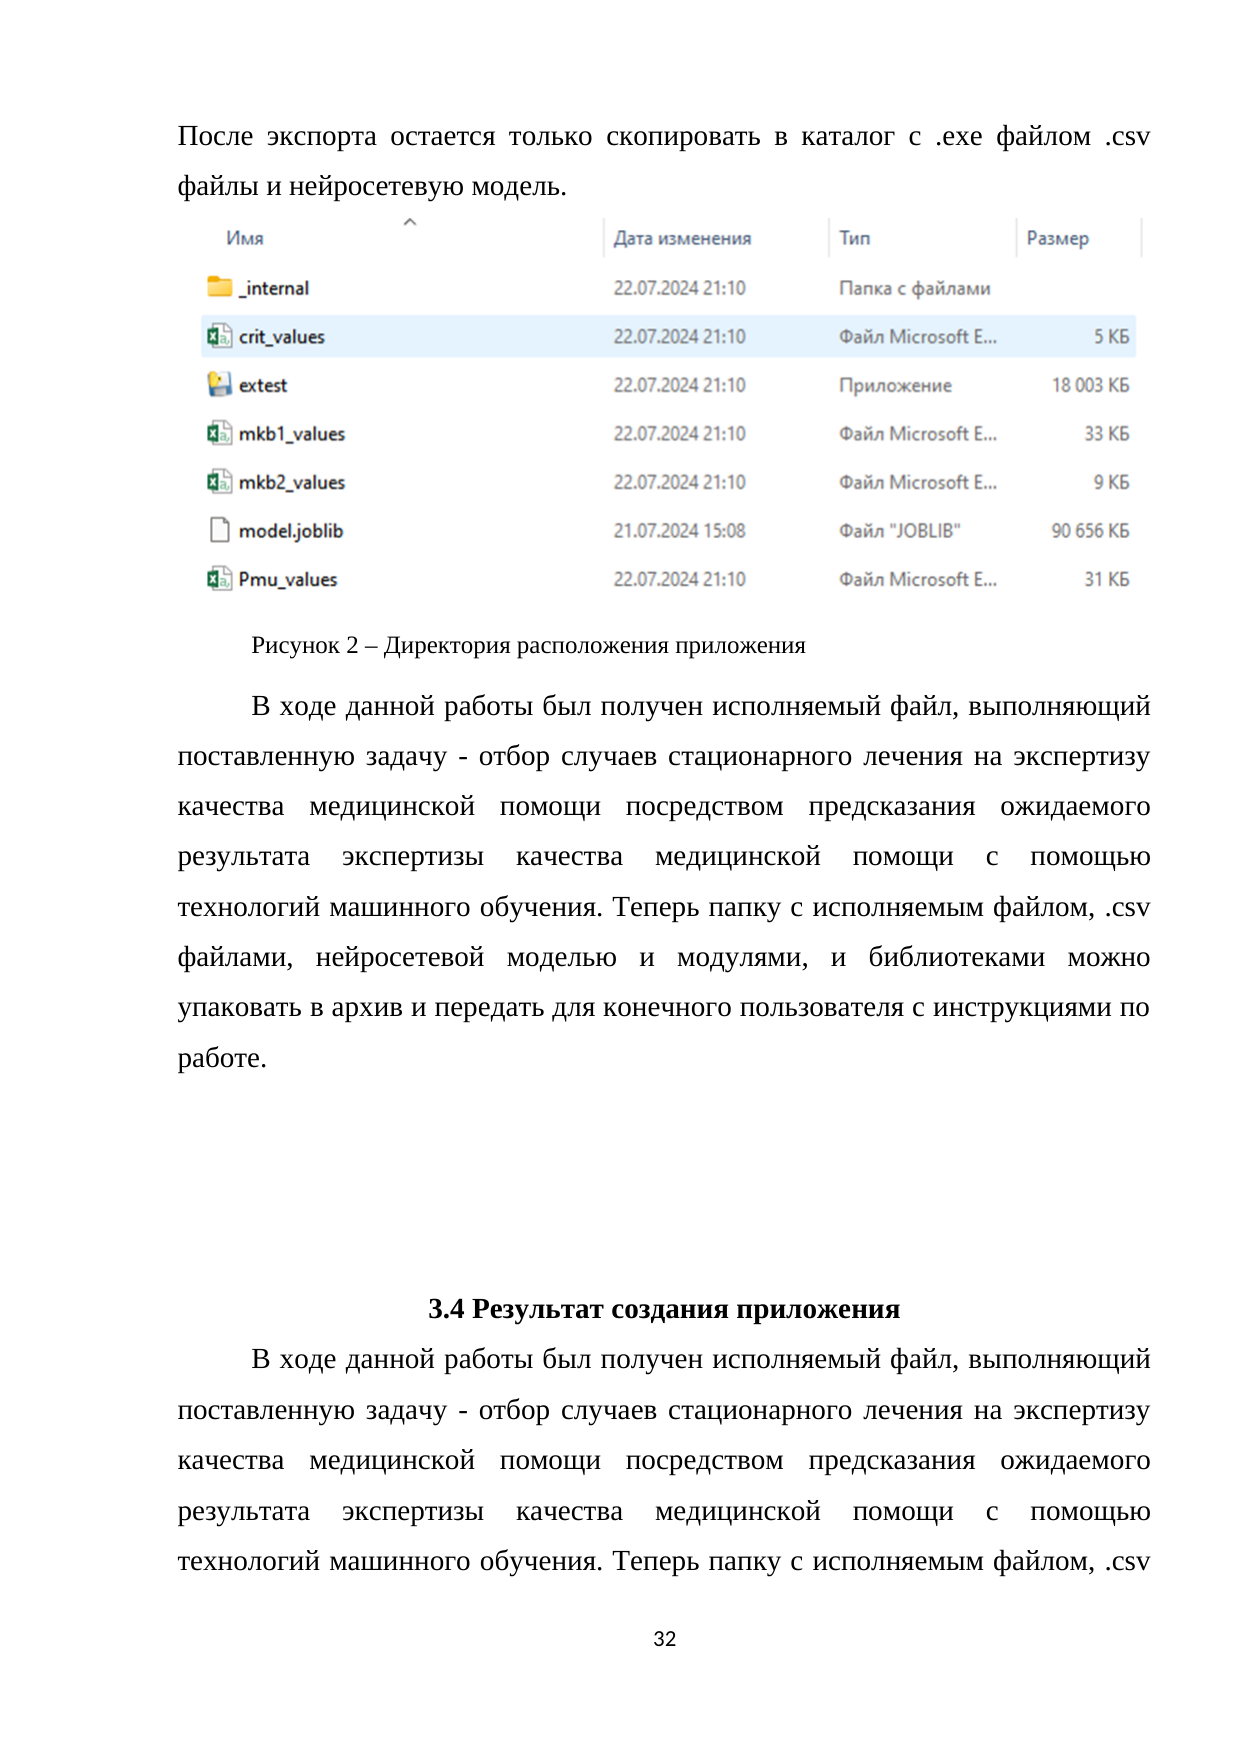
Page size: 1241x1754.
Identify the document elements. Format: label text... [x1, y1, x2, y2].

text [177, 1342, 1152, 1576]
picture [184, 218, 1144, 611]
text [177, 118, 1152, 202]
text Рисунок 2 – Директория расположения приложения [177, 630, 1152, 659]
text 3.4 Результат создания приложения [177, 1291, 1152, 1325]
